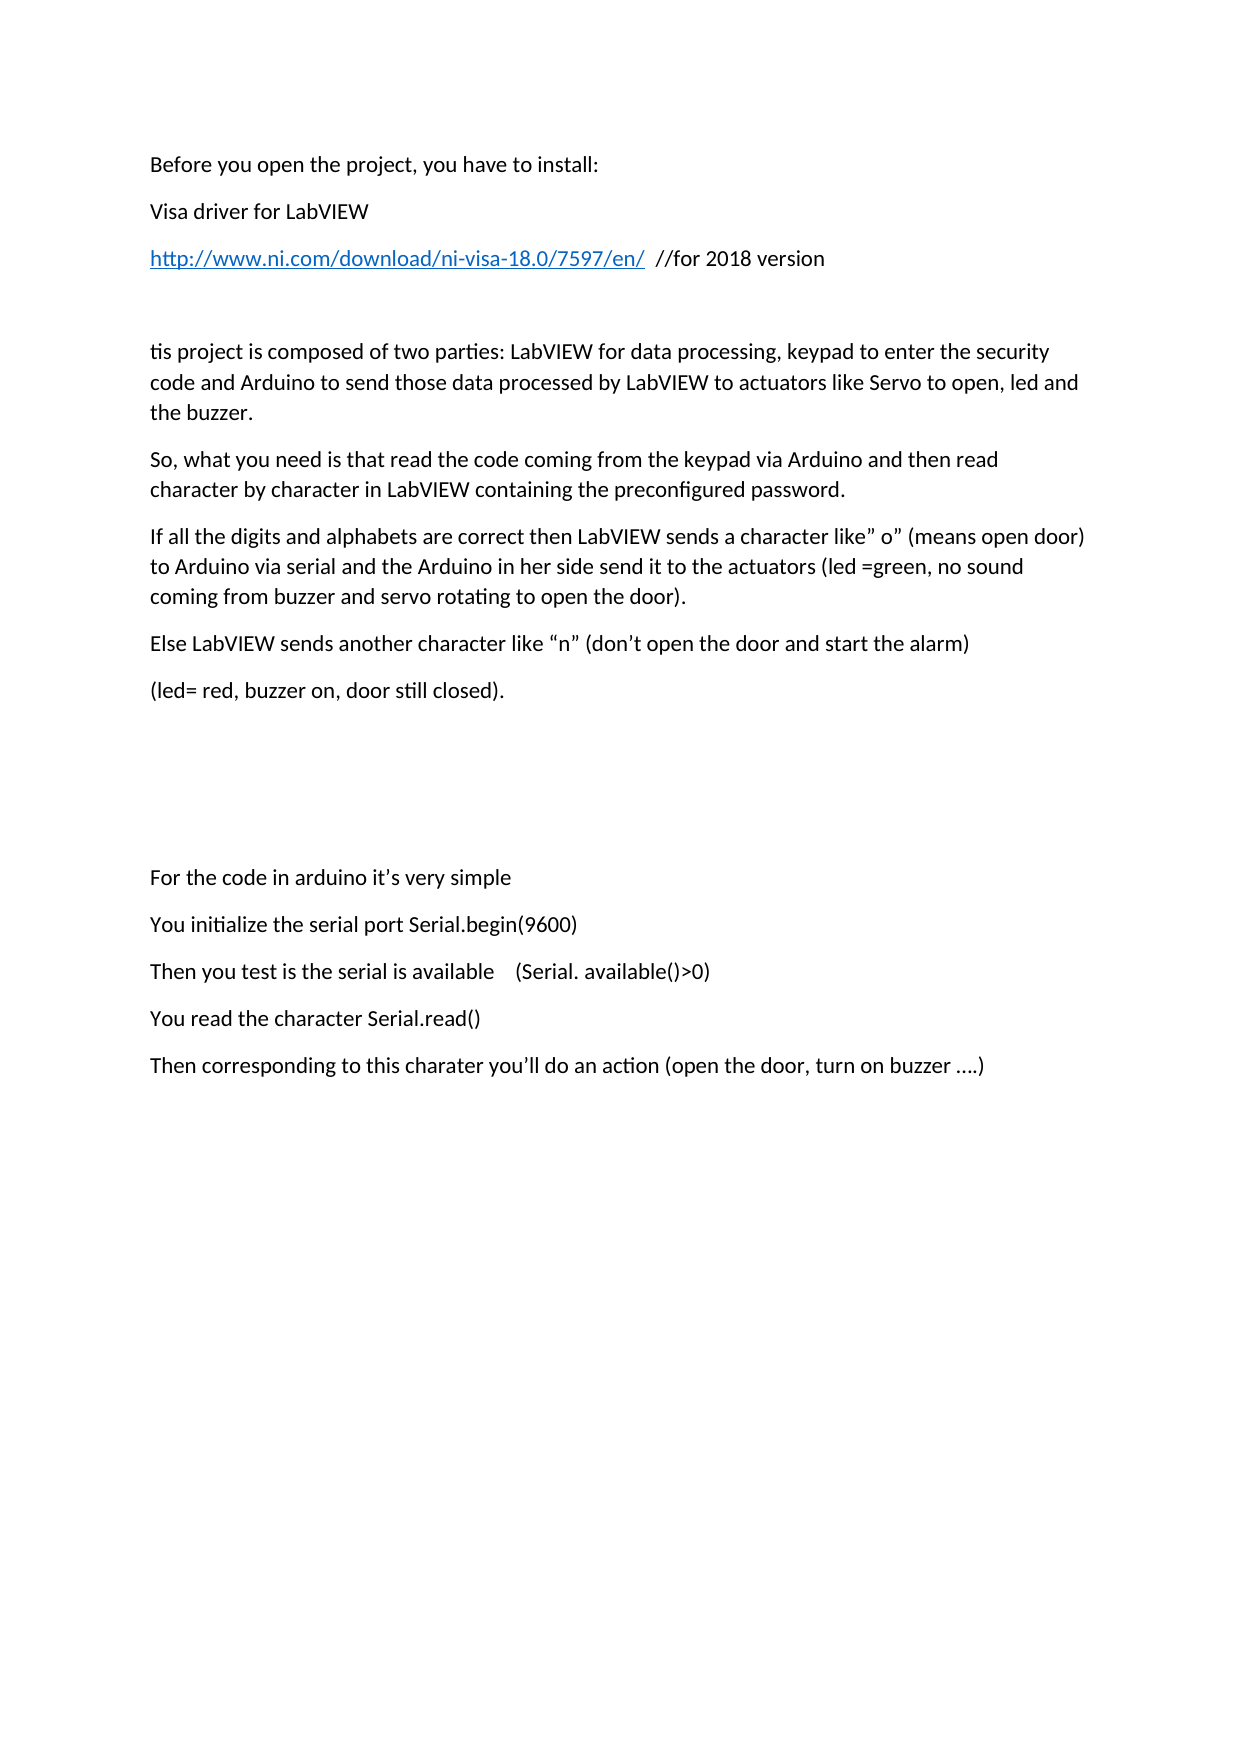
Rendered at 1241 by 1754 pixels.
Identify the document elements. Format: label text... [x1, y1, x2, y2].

text Visa driver for LabVIEW [150, 197, 1090, 225]
text You read the character Serial.read() [150, 1004, 1090, 1032]
text If all the digits and alphabets are correct then LabVIEW sends a character like” o” (means open door) to Arduino via serial and the Arduino in her side send it to the actuators (led =green, no sound coming from buzzer and servo rotating to open the door). [150, 522, 1090, 610]
text Before you open the project, you have to install: [150, 150, 1090, 178]
text So, what you need is that read the code coming from the keypad via Arduino and then read character by character in LabVIEW containing the preconfigured password. [150, 445, 1090, 503]
text Then corresponding to this charater you’ll do an action (open the door, turn on buzzer ….) [150, 1051, 1090, 1079]
text http://www.ni.com/download/ni-visa-18.0/7597/en/ //for 2018 version [150, 244, 1090, 272]
text tis project is composed of two parties: LabVIEW for data processing, keypad to enter the security code and Arduino to send those data processed by LabVIEW to actuators like Servo to open, led and the buzzer. [150, 337, 1090, 426]
text Else LabVIEW sends another character like “n” (don’t open the door and start the alarm) [150, 629, 1090, 657]
text For the code in arduino it’s very simple [150, 863, 1090, 892]
text (led= red, buzzer on, door still closed). [150, 676, 1090, 704]
text Then you test is the serial is available (Serial. available()>0) [150, 957, 1090, 985]
text You initialize the serial port Serial.begin(9600) [150, 910, 1090, 938]
